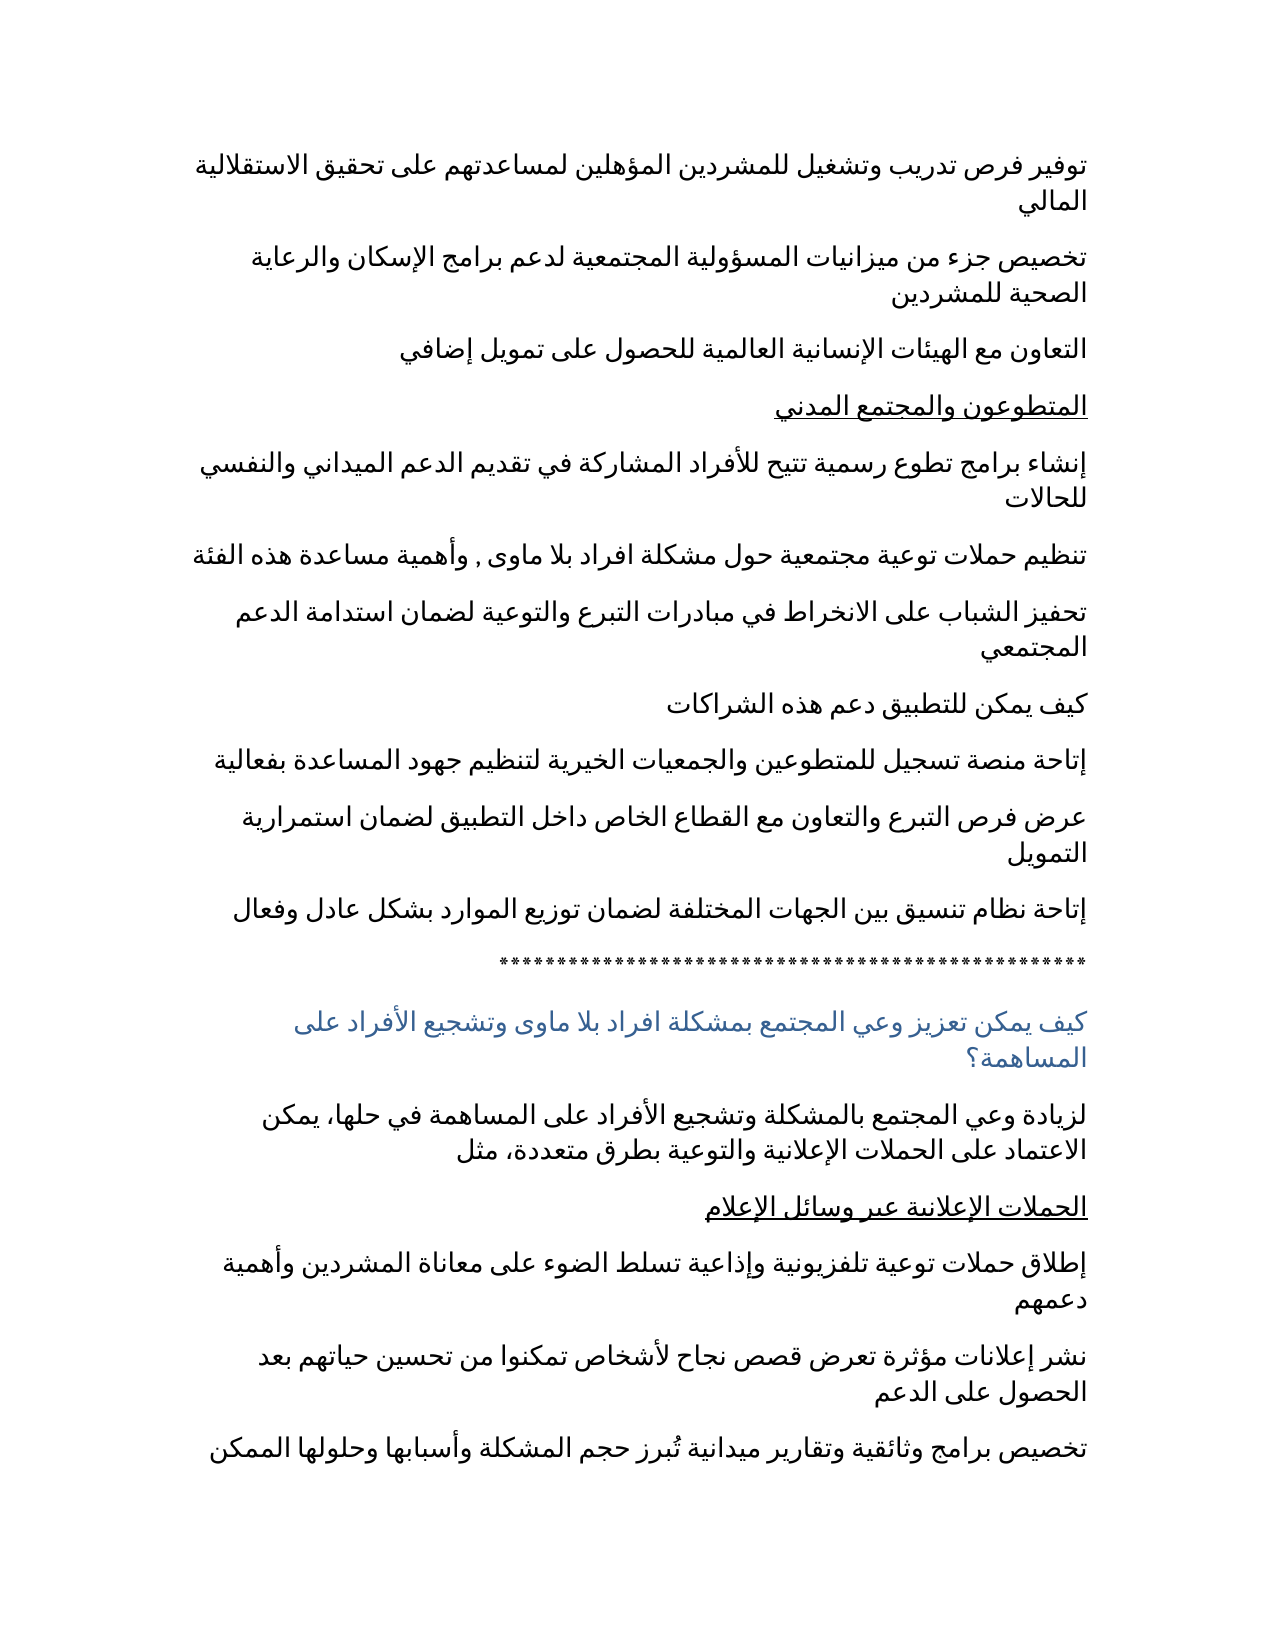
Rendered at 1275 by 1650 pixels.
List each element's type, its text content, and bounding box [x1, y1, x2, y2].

text المتطوعون والمجتمع المدني [439, 391, 1087, 422]
text إتاحة نظام تنسيق بين الجهات المختلفة لضمان توزيع الموارد بشكل عادل وفعال [187, 894, 1087, 925]
text إتاحة منصة تسجيل للمتطوعين والجمعيات الخيرية لتنظيم جهود المساعدة بفعالية [187, 745, 1087, 777]
text إنشاء برامج تطوع رسمية تتيح للأفراد المشاركة في تقديم الدعم الميداني والنفسي للحالات [187, 448, 1087, 514]
text تنظيم حملات توعية مجتمعية حول مشكلة افراد بلا ماوى , وأهمية مساعدة هذه الفئة [187, 540, 1087, 571]
text توفير فرص تدريب وتشغيل للمشردين المؤهلين لمساعدتهم على تحقيق الاستقلالية المالي [187, 150, 1087, 217]
text تخصيص جزء من ميزانيات المسؤولية المجتمعية لدعم برامج الإسكان والرعاية الصحية للمشردين [187, 242, 1087, 309]
text تحفيز الشباب على الانخراط في مبادرات التبرع والتوعية لضمان استدامة الدعم المجتمعي [187, 597, 1087, 663]
text نشر إعلانات مؤثرة تعرض قصص نجاح لأشخاص تمكنوا من تحسين حياتهم بعد الحصول على الدعم [187, 1341, 1087, 1408]
text الحملات الإعلانية عبر وسائل الإعلام [454, 1192, 1087, 1223]
text كيف يمكن للتطبيق دعم هذه الشراكات [187, 689, 1087, 720]
text كيف يمكن تعزيز وعي المجتمع بمشكلة افراد بلا ماوى وتشجيع الأفراد على المساهمة؟ [187, 1007, 1087, 1074]
text لزيادة وعي المجتمع بالمشكلة وتشجيع الأفراد على المساهمة في حلها، يمكن الاعتماد على الحملات الإعلانية والتوعية بطرق متعددة، مثل [187, 1100, 1087, 1167]
text عرض فرص التبرع والتعاون مع القطاع الخاص داخل التطبيق لضمان استمرارية التمويل [187, 802, 1087, 869]
text *************************************************** [187, 951, 1087, 982]
text التعاون مع الهيئات الإنسانية العالمية للحصول على تمويل إضافي [187, 334, 1087, 366]
text إطلاق حملات توعية تلفزيونية وإذاعية تسلط الضوء على معاناة المشردين وأهمية دعمهم [187, 1248, 1087, 1315]
text تخصيص برامج وثائقية وتقارير ميدانية تُبرز حجم المشكلة وأسبابها وحلولها الممكن [187, 1433, 1087, 1464]
